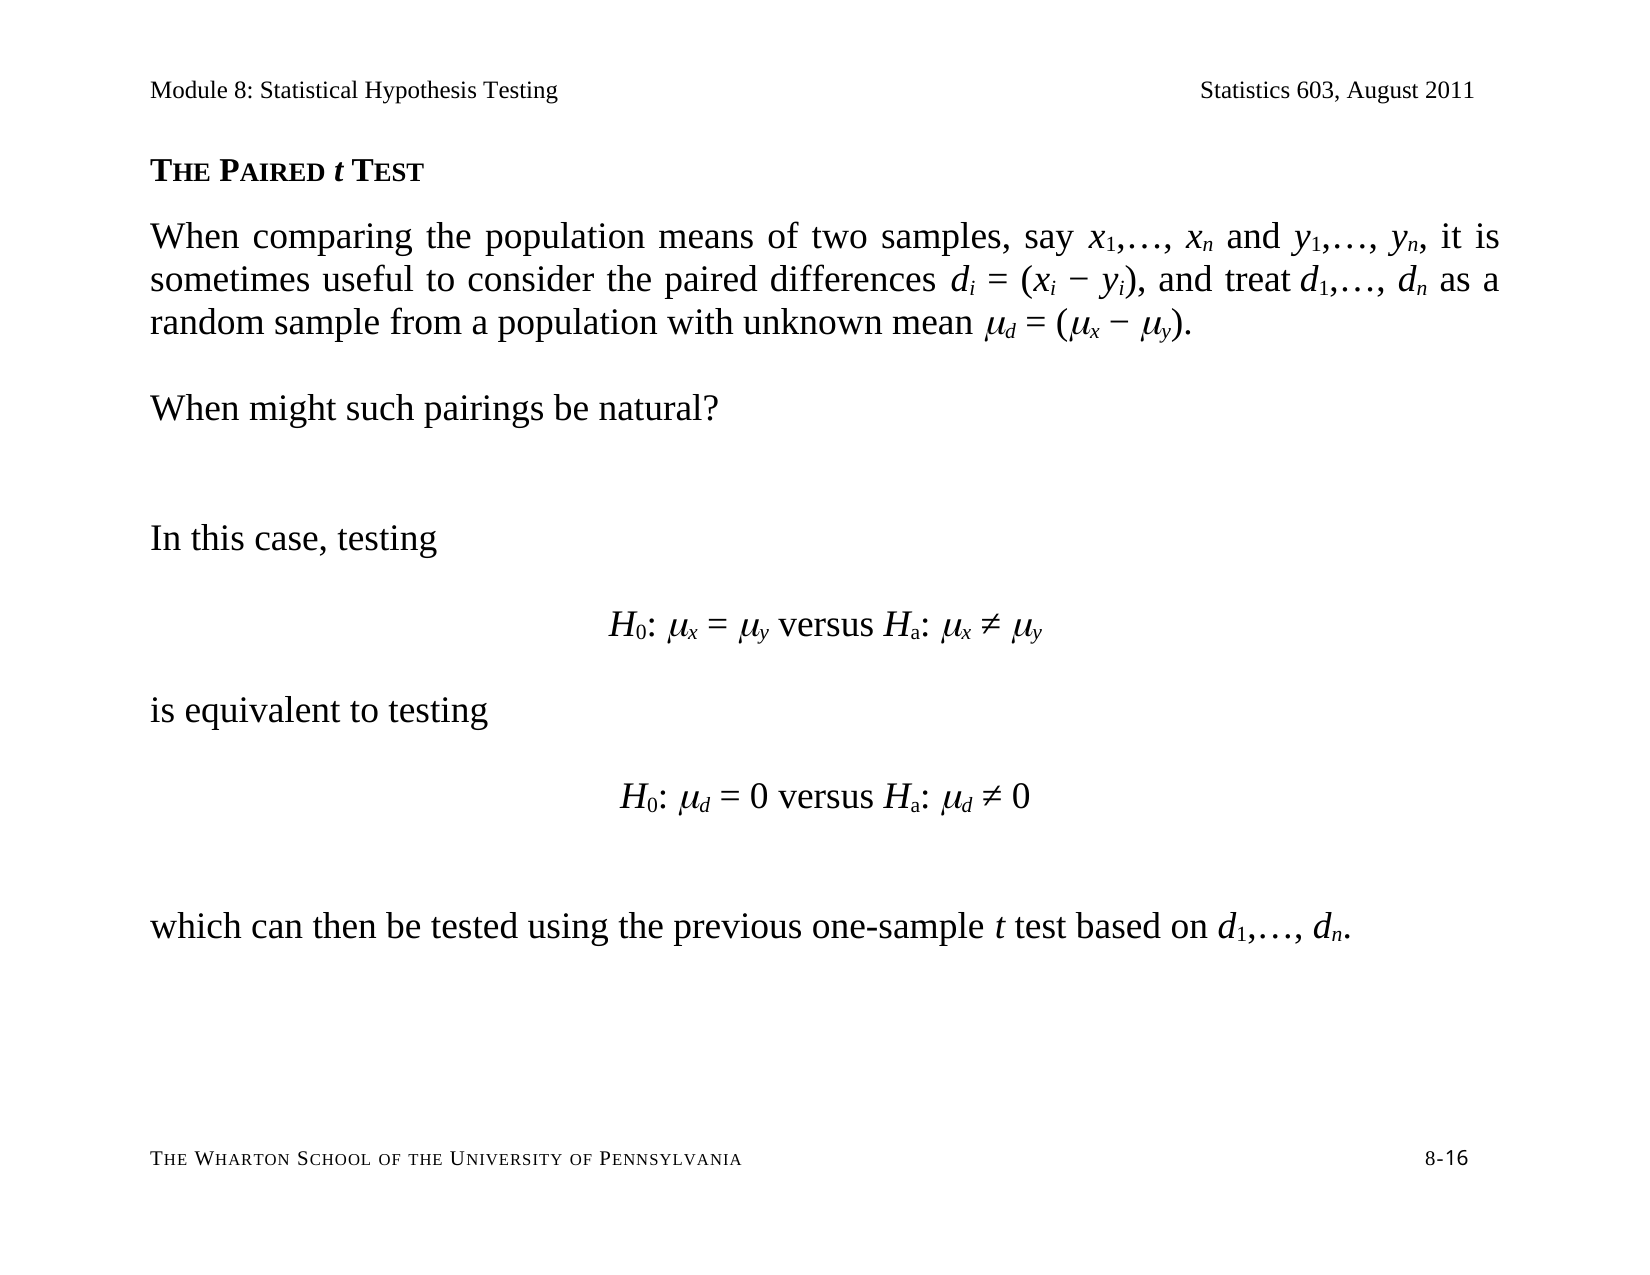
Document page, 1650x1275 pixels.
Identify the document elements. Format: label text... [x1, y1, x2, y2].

text In this case, testing [150, 515, 1500, 558]
text H0: d = 0 versus Ha: d ≠ 0 [150, 774, 1500, 817]
text is equivalent to testing [150, 688, 1500, 731]
subtitle The Paired t Test [150, 150, 1500, 188]
text which can then be tested using the previous one-sample t test based on d1,…, dn. [150, 903, 1500, 946]
text H0: x = y versus Ha: x ≠ y [150, 601, 1500, 644]
text When comparing the population means of two samples, say x1,…, xn and y1,…, yn, it is sometimes useful to consider the paired differences di = (xi − yi), and treat d1,…, dn as a random sample from a population with unknown mean d = (x − y). [150, 213, 1500, 343]
text When might such pairings be natural? [150, 386, 1500, 429]
